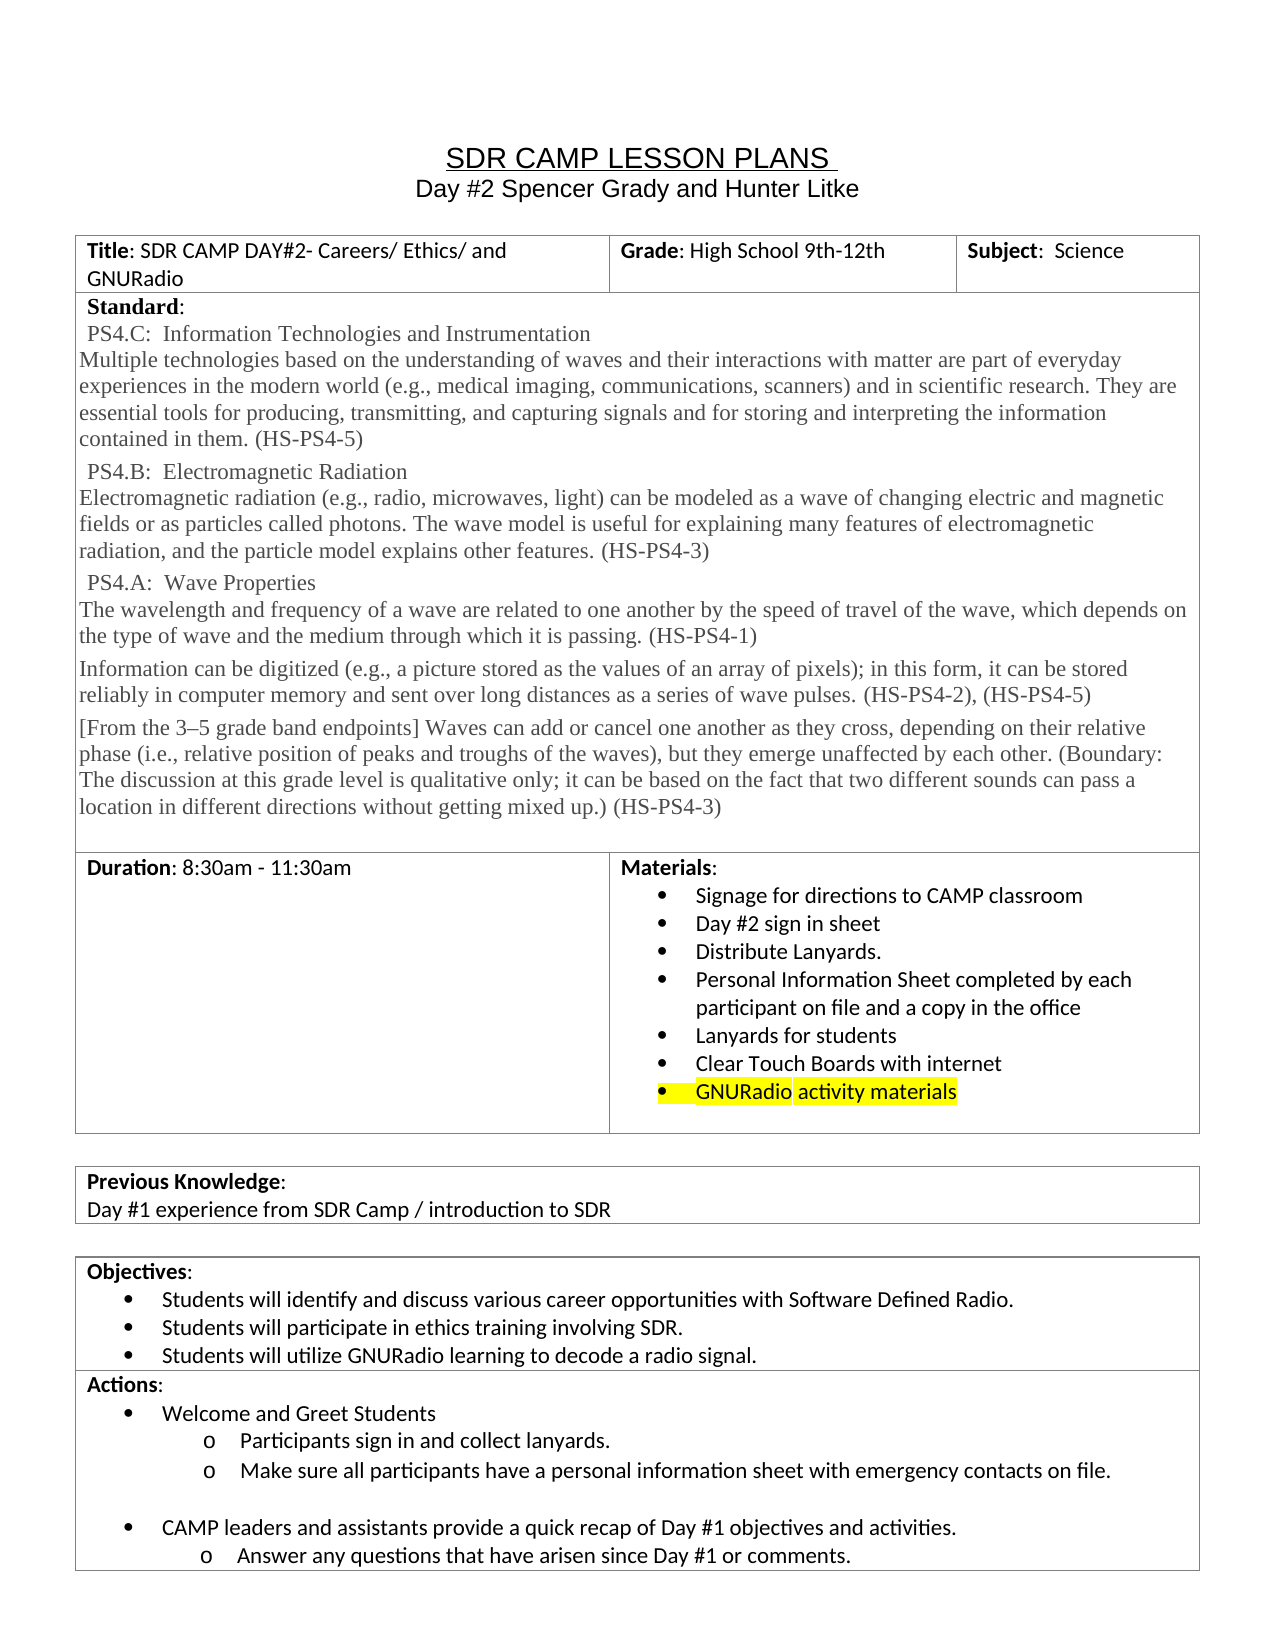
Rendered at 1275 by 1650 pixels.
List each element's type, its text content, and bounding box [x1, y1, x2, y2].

table_header SDR CAMP LESSON PLANS Day #2 Spencer Grady and Hunter Litke [75, 107, 1200, 203]
table_header Title: SDR CAMP DAY#2- Careers/ Ethics/ and GNURadio [76, 236, 609, 292]
table_cell Standard: PS4.C: Information Technologies and Instrumentation Multiple technologies based on the understanding of waves and their interactions with matter are part of everyday experiences in the modern world (e.g., medical imaging, communications, scanners) and in scientific research. They are essential tools for producing, transmitting, and capturing signals and for storing and interpreting the information contained in them. (HS-PS4-5) PS4.B: Electromagnetic Radiation Electromagnetic radiation (e.g., radio, microwaves, light) can be modeled as a wave of changing electric and magnetic fields or as particles called photons. The wave model is useful for explaining many features of electromagnetic radiation, and the particle model explains other features. (HS-PS4-3) PS4.A: Wave Properties The wavelength and frequency of a wave are related to one another by the speed of travel of the wave, which depends on the type of wave and the medium through which it is passing. (HS-PS4-1) Information can be digitized (e.g., a picture stored as the values of an array of pixels); in this form, it can be stored reliably in computer memory and sent over long distances as a series of wave pulses. (HS-PS4-2), (HS-PS4-5) [From the 3–5 grade band endpoints] Waves can add or cancel one another as they cross, depending on their relative phase (i.e., relative position of peaks and troughs of the waves), but they emerge unaffected by each other. (Boundary: The discussion at this grade level is qualitative only; it can be based on the fact that two different sounds can pass a location in different directions without getting mixed up.) (HS-PS4-3) [76, 293, 1199, 852]
table_cell Duration: 8:30am - 11:30am [76, 853, 609, 1133]
table_header Subject: Science [957, 236, 1199, 292]
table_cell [76, 1371, 1199, 1570]
table_header Objectives: Students will identify and discuss various career opportunities with Software Defined Radio. Students will participate in ethics training involving SDR. Students will utilize GNURadio learning to decode a radio signal. [76, 1258, 1199, 1369]
table_cell Materials: Signage for directions to CAMP classroom Day #2 sign in sheet Distribute Lanyards. Personal Information Sheet completed by each participant on file and a copy in the office Lanyards for students Clear Touch Boards with internet GNURadio activity materials [610, 853, 1199, 1133]
table_header Grade: High School 9th-12th [610, 236, 956, 292]
table_header Previous Knowledge: Day #1 experience from SDR Camp / introduction to SDR [76, 1167, 1199, 1223]
